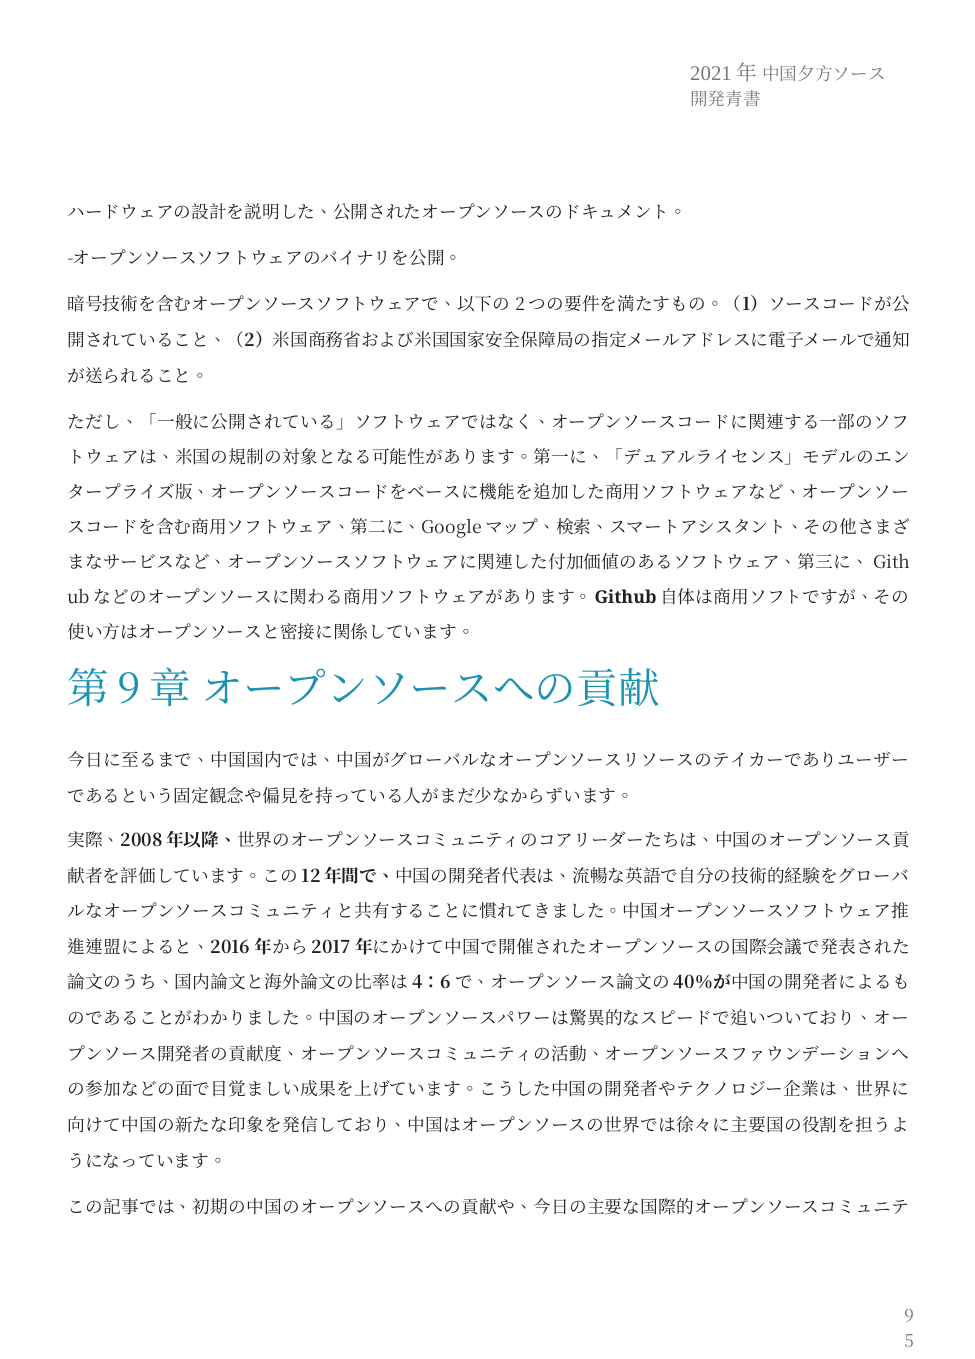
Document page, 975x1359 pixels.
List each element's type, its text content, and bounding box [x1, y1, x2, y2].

text ハードウェアの設計を説明した、公開されたオープンソースのドキュメント。 [67, 189, 910, 225]
text 今日に至るまで、中国国内では、中国がグローバルなオープンソースリソースのテイカーでありユーザーであるという固定観念や偏見を持っている人がまだ少なからずいます。 [67, 738, 910, 809]
text -オープンソースソフトウェアのバイナリを公開。 [67, 236, 910, 271]
text ただし、「一般に公開されている」ソフトウェアではなく、オープンソースコードに関連する一部のソフトウェアは、米国の規制の対象となる可能性があります。第一に、「デュアルライセンス」モデルのエンタープライズ版、オープンソースコードをベースに機能を追加した商用ソフトウェアなど、オープンソースコードを含む商用ソフトウェア、第二に、Googleマップ、検索、スマートアシスタント、その他さまざまなサービスなど、オープンソースソフトウェアに関連した付加価値のあるソフトウェア、第三に、Githubなどのオープンソースに関わる商用ソフトウェアがあります。Github自体は商用ソフトですが、その使い方はオープンソースと密接に関係しています。 [67, 400, 910, 645]
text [67, 1182, 910, 1221]
text 暗号技術を含むオープンソースソフトウェアで、以下の2つの要件を満たすもの。（1）ソースコードが公開されていること、（2）米国商務省および米国国家安全保障局の指定メールアドレスに電子メールで通知が送られること。 [67, 282, 910, 390]
subtitle 第9章 オープンソースへの貢献 [67, 656, 910, 716]
text 実際、2008年以降、世界のオープンソースコミュニティのコアリーダーたちは、中国のオープンソース貢献者を評価しています。この12年間で、中国の開発者代表は、流暢な英語で自分の技術的経験をグローバルなオープンソースコミュニティと共有することに慣れてきました。中国オープンソースソフトウェア推進連盟によると、2016年から2017年にかけて中国で開催されたオープンソースの国際会議で発表された論文のうち、国内論文と海外論文の比率は4：6で、オープンソース論文の40％が中国の開発者によるものであることがわかりました。中国のオープンソースパワーは驚異的なスピードで追いついており、オープンソース開発者の貢献度、オープンソースコミュニティの活動、オープンソースファウンデーションへの参加などの面で目覚ましい成果を上げています。こうした中国の開発者やテクノロジー企業は、世界に向けて中国の新たな印象を発信しており、中国はオープンソースの世界では徐々に主要国の役割を担うようになっています。 [67, 818, 910, 1174]
